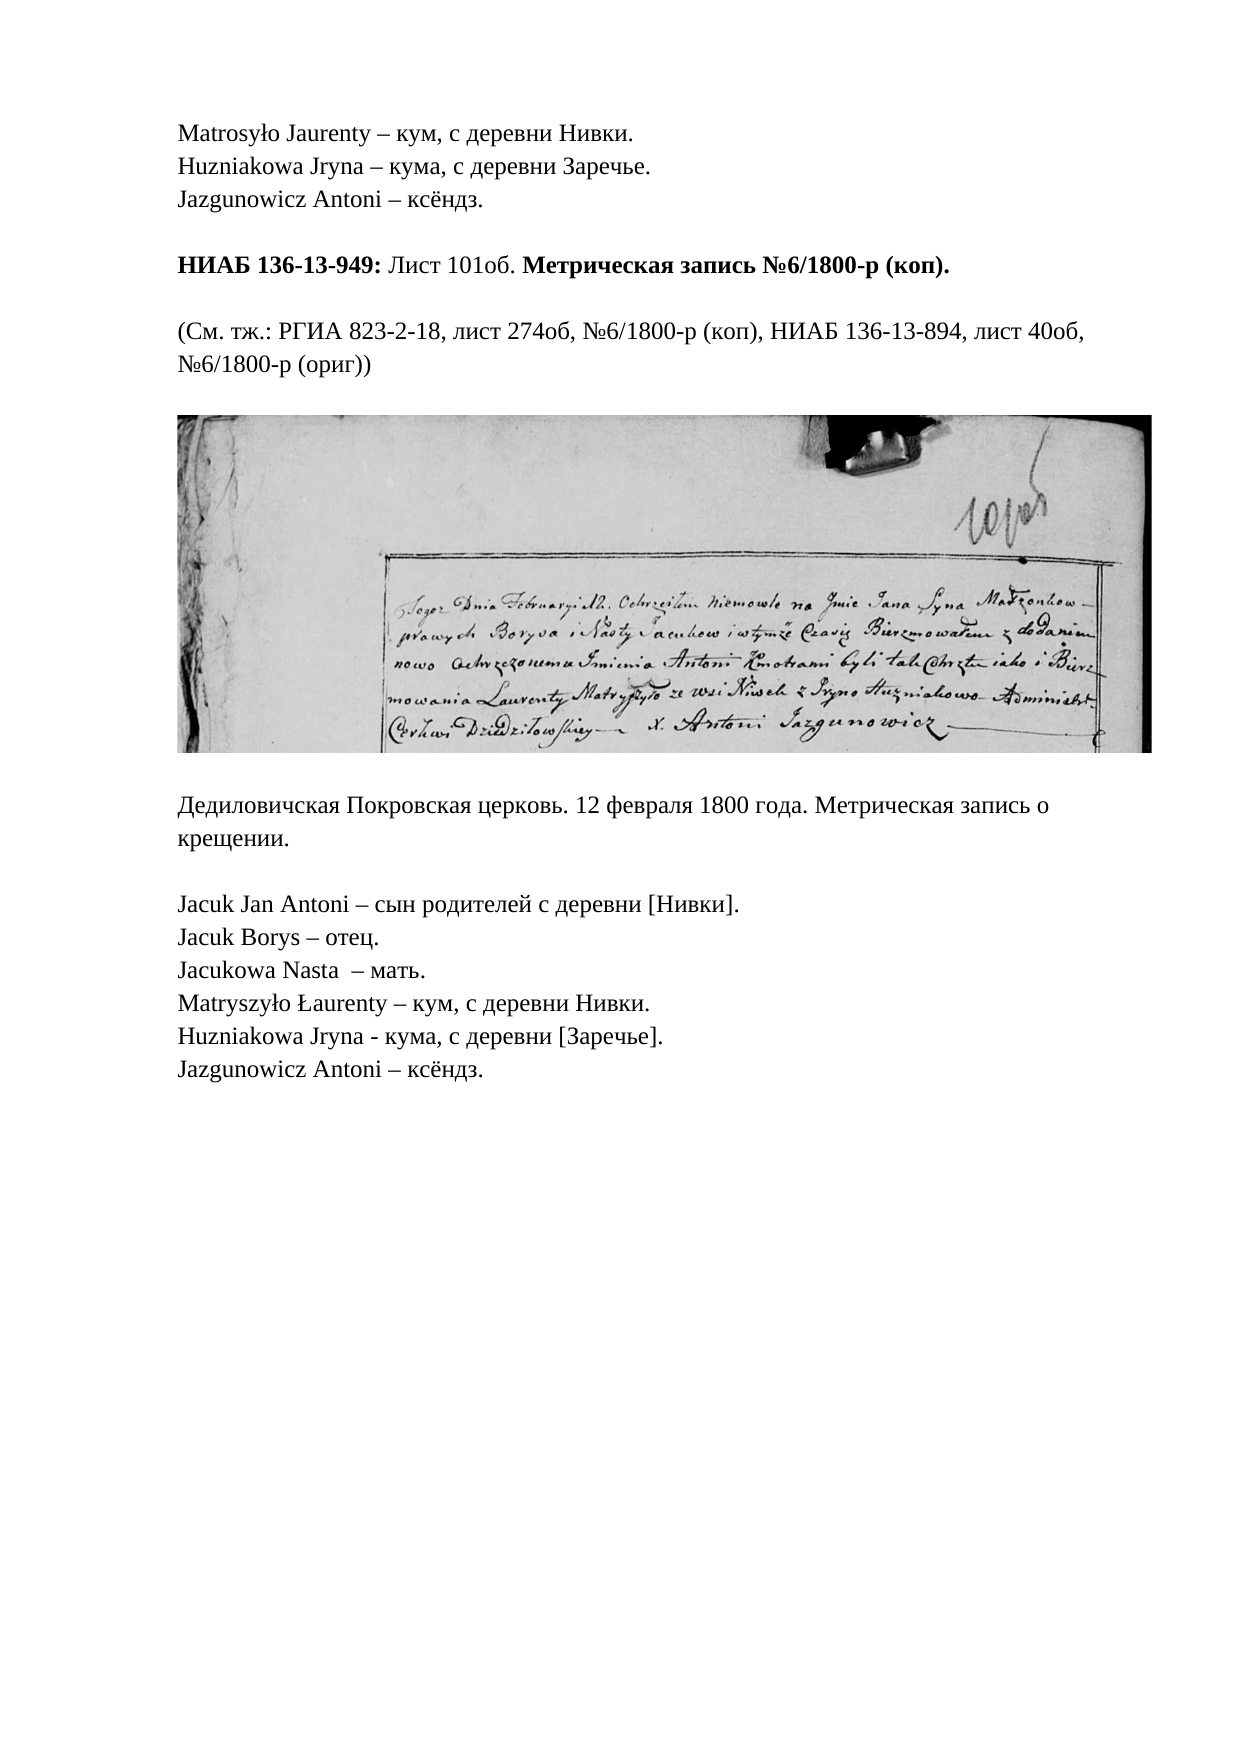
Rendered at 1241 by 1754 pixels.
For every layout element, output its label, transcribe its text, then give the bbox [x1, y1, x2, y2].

text Huzniakowa Jryna – кума, с деревни Заречье. [177, 151, 1152, 180]
text Matrosyło Jaurenty – кум, с деревни Нивки. [177, 118, 1152, 147]
text Jacukowa Nasta – мать. [177, 955, 1152, 984]
text НИАБ 136-13-949: Лист 101об. Метрическая запись №6/1800-р (коп). [177, 250, 1152, 279]
text Matryszyło Łaurenty – кум, с деревни Нивки. [177, 988, 1152, 1017]
text Jacuk Borys – отец. [177, 922, 1152, 951]
text Jazgunowicz Antoni – ксёндз. [177, 184, 1152, 213]
picture [177, 415, 1152, 753]
text Дедиловичская Покровская церковь. 12 февраля 1800 года. Метрическая запись о крещении. [177, 790, 1152, 852]
text (См. тж.: РГИА 823-2-18, лист 274об, №6/1800-р (коп), НИАБ 136-13-894, лист 40об, №6/1800-р (ориг)) [177, 316, 1152, 378]
text Huzniakowa Jryna - кума, с деревни [Заречье]. [177, 1021, 1152, 1050]
text Jacuk Jan Antoni – сын родителей с деревни [Нивки]. [177, 889, 1152, 918]
text Jazgunowicz Antoni – ксёндз. [177, 1054, 1152, 1083]
